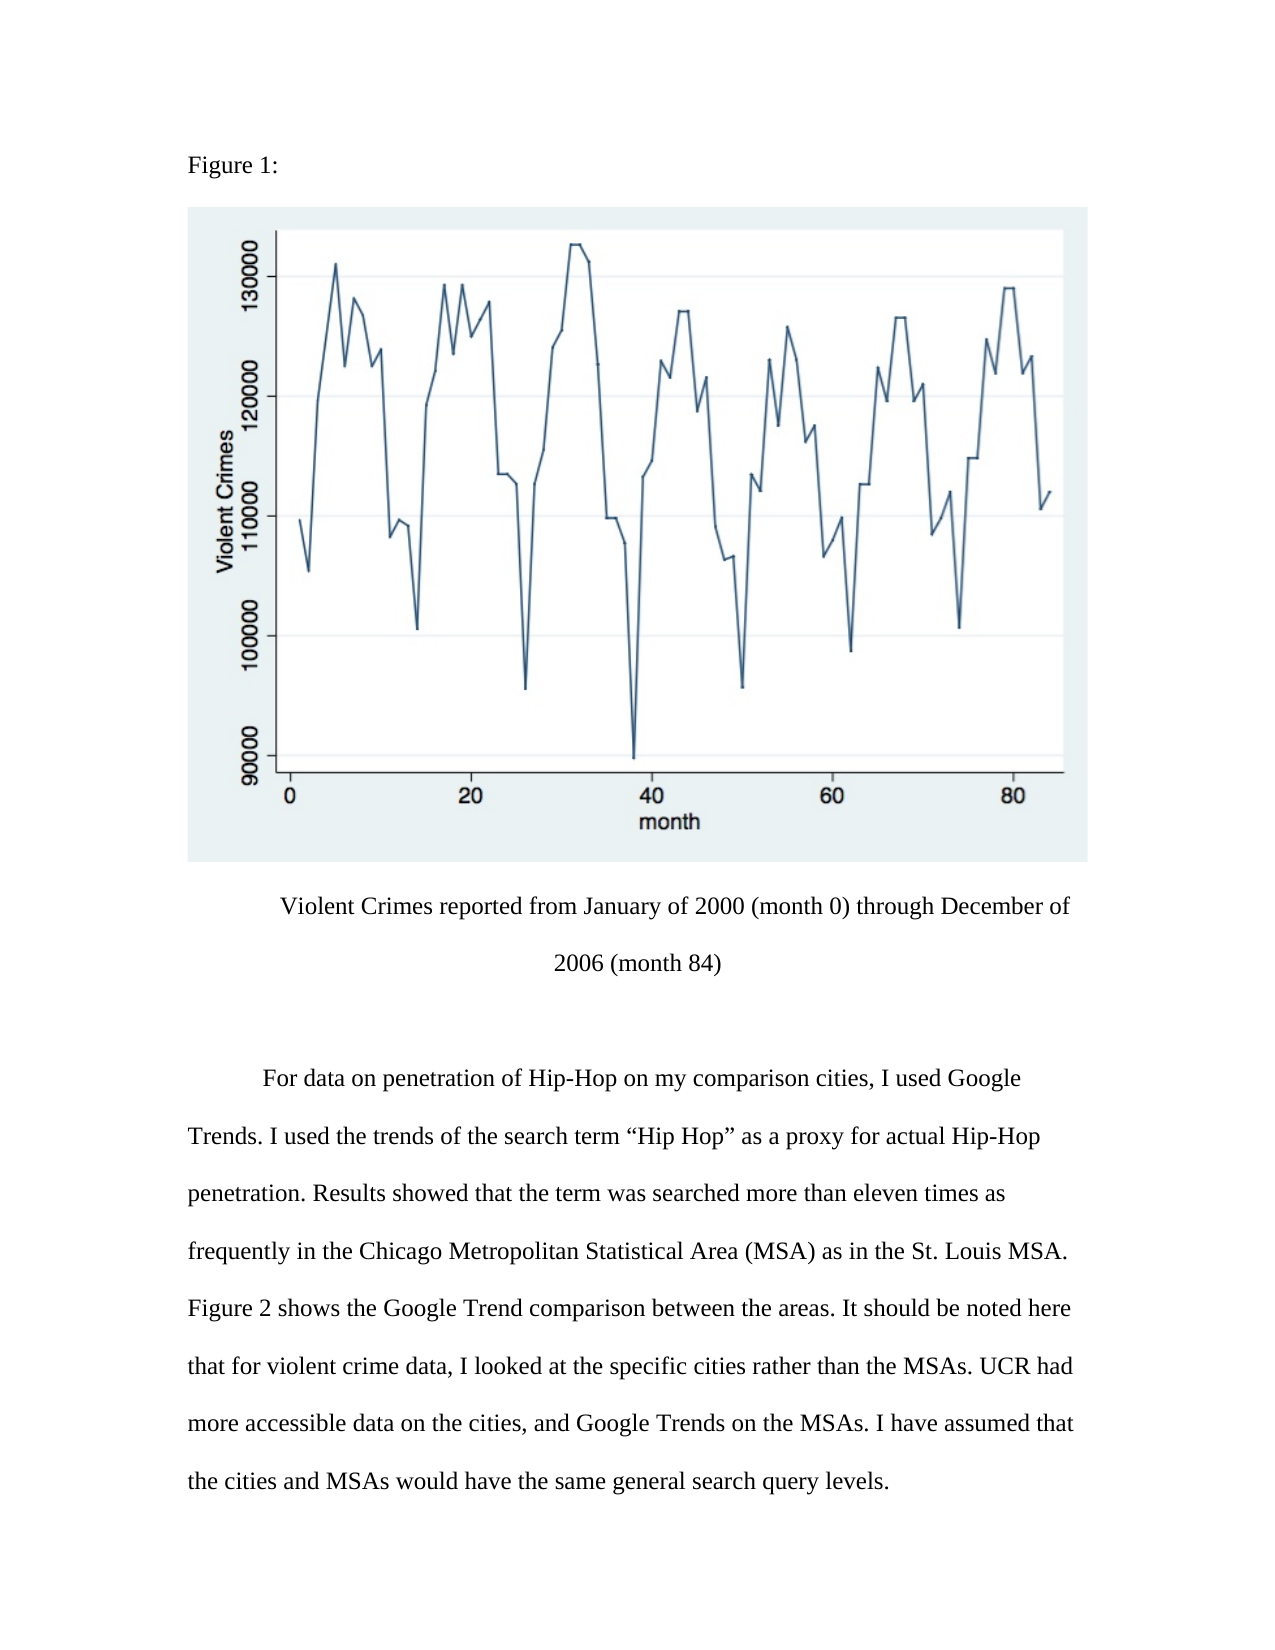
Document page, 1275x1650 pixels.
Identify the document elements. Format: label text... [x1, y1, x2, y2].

text Figure 1: [187, 150, 1087, 179]
text For data on penetration of Hip-Hop on my comparison cities, I used Google Trends. I used the trends of the search term “Hip Hop” as a proxy for actual Hip-Hop penetration. Results showed that the term was searched more than eleven times as frequently in the Chicago Metropolitan Statistical Area (MSA) as in the St. Louis MSA. Figure 2 shows the Google Trend comparison between the areas. It should be noted here that for violent crime data, I looked at the specific cities rather than the MSAs. UCR had more accessible data on the cities, and Google Trends on the MSAs. I have assumed that the cities and MSAs would have the same general search query levels. [187, 1063, 1087, 1494]
text Violent Crimes reported from January of 2000 (month 0) through December of 2006 (month 84) [187, 891, 1087, 977]
picture [187, 207, 1088, 862]
